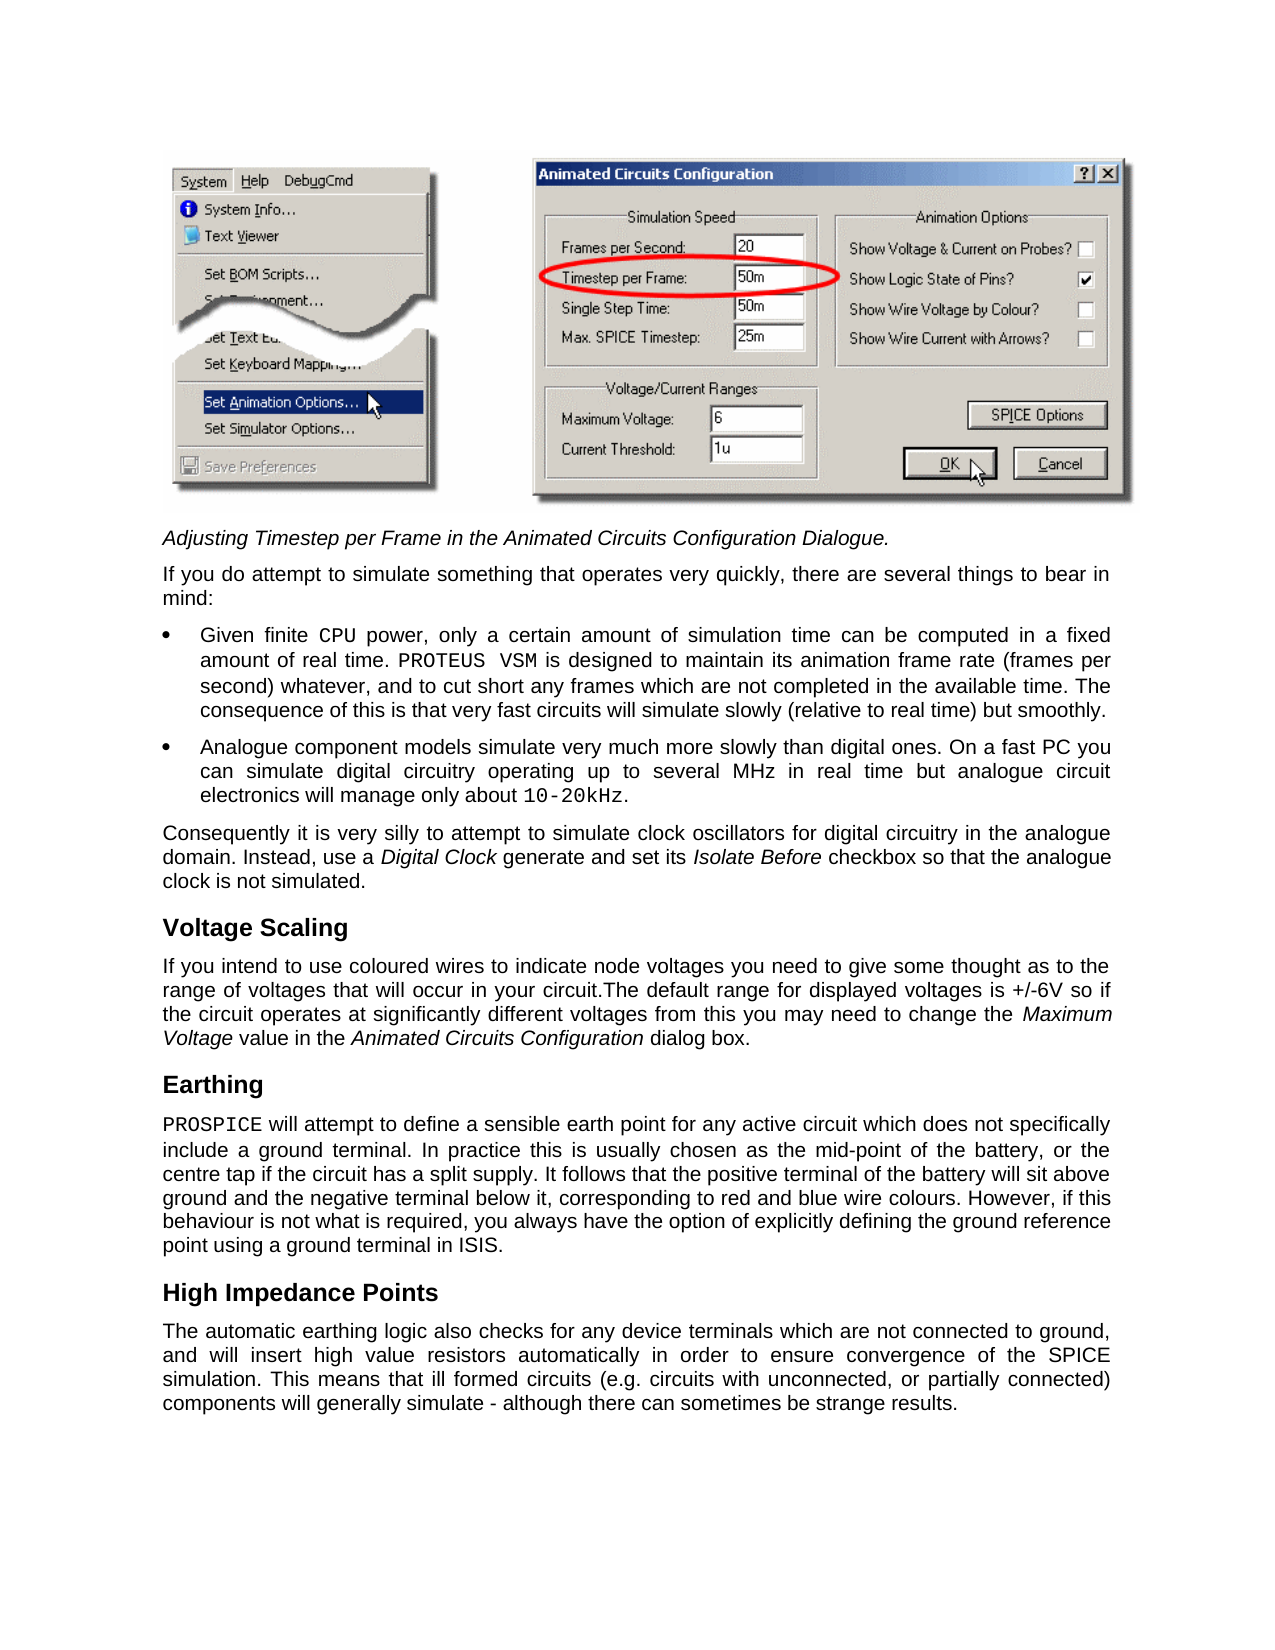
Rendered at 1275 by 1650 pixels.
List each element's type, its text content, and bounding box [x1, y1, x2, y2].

text The automatic earthing logic also checks for any device terminals which are not connected to ground, and will insert high value resistors automatically in order to ensure convergence of the SPICE simulation. This means that ill formed circuits (e.g. circuits with unconnected, or partially connected) components will generally simulate - although there can sometimes be strange results. [162, 1319, 1112, 1415]
picture [162, 150, 1141, 513]
text High Impedance Points [162, 1278, 1112, 1306]
text Voltage Scaling [162, 913, 1112, 942]
text  Given finite CPU power, only a certain amount of simulation time can be computed in a fixed amount of real time. PROTEUS VSM is designed to maintain its animation frame rate (frames per second) whatever, and to cut short any frames which are not completed in the available time. The consequence of this is that very fast circuits will simulate slowly (relative to real time) but smoothly. [162, 622, 1112, 722]
text Earthing [162, 1070, 1112, 1099]
text If you intend to use coloured wires to indicate node voltages you need to give some thought as to the range of voltages that will occur in your circuit.The default range for displayed voltages is +/-6V so if the circuit operates at significantly different voltages from this you may need to change the Maximum Voltage value in the Animated Circuits Configuration dialog box. [162, 954, 1112, 1050]
text Consequently it is very silly to attempt to simulate clock oscillators for digital circuitry in the analogue domain. Instead, use a Digital Clock generate and set its Isolate Before checkbox so that the analogue clock is not simulated. [162, 821, 1112, 893]
text If you do attempt to simulate something that operates very quickly, there are several things to bear in mind: [162, 562, 1112, 610]
text PROSPICE will attempt to define a sensible earth point for any active circuit which does not specifically include a ground terminal. In practice this is usually chosen as the mid-point of the battery, or the centre tap if the circuit has a split supply. It follows that the positive terminal of the battery will sit above ground and the negative terminal below it, corresponding to red and blue wire colours. However, if this behaviour is not what is required, you always have the option of explicitly defining the ground reference point using a ground terminal in ISIS. [162, 1112, 1112, 1257]
text  Analogue component models simulate very much more slowly than digital ones. On a fast PC you can simulate digital circuitry operating up to several MHz in real time but analogue circuit electronics will manage only about 10-20kHz. [162, 734, 1112, 808]
text Adjusting Timestep per Frame in the Animated Circuits Configuration Dialogue. [162, 526, 1112, 549]
